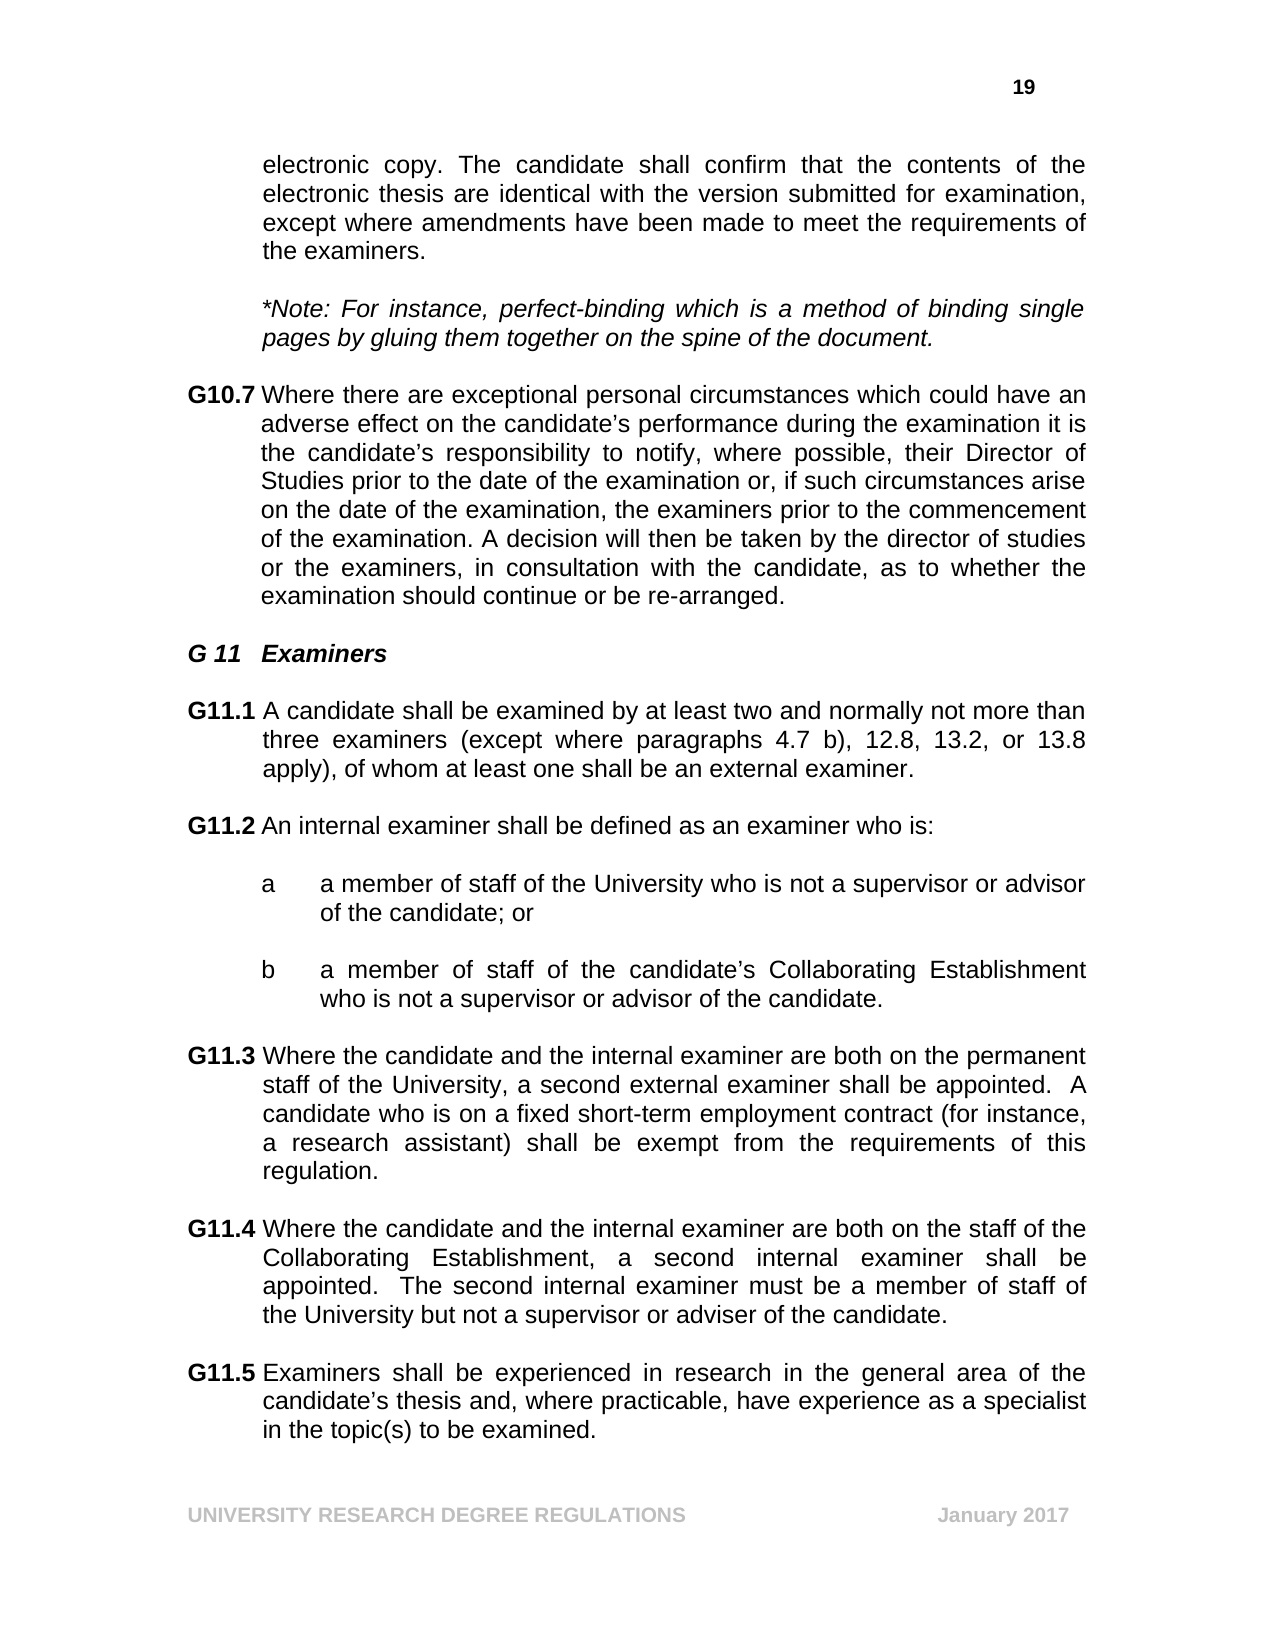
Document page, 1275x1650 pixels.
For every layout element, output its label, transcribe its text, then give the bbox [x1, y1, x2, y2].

text G11.1 A candidate shall be examined by at least two and normally not more than three examiners (except where paragraphs 4.7 b), 12.8, 13.2, or 13.8 apply), of whom at least one shall be an external examiner. [187, 696, 1088, 782]
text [187, 150, 1088, 265]
text *Note: For instance, perfect-binding which is a method of binding single pages by gluing them together on the spine of the document. [187, 294, 1088, 351]
text a a member of staff of the University who is not a supervisor or advisor of the candidate; or [187, 869, 1088, 926]
text G11.5 Examiners shall be experienced in research in the general area of the candidate’s thesis and, where practicable, have experience as a specialist in the topic(s) to be examined. [187, 1357, 1088, 1444]
text G11.3 Where the candidate and the internal examiner are both on the permanent staff of the University, a second external examiner shall be appointed. A candidate who is on a fixed short-term employment contract (for instance, a research assistant) shall be exempt from the requirements of this regulation. [187, 1041, 1088, 1185]
text G11.2 An internal examiner shall be defined as an examiner who is: [187, 811, 1088, 840]
text b a member of staff of the candidate’s Collaborating Establishment who is not a supervisor or advisor of the candidate. [187, 955, 1088, 1012]
text G11.4 Where the candidate and the internal examiner are both on the staff of the Collaborating Establishment, a second internal examiner shall be appointed. The second internal examiner must be a member of staff of the University but not a supervisor or adviser of the candidate. [187, 1214, 1088, 1329]
text G 11 Examiners [187, 639, 1088, 667]
text G10.7 Where there are exceptional personal circumstances which could have an adverse effect on the candidate’s performance during the examination it is the candidate’s responsibility to notify, where possible, their Director of Studies prior to the date of the examination or, if such circumstances arise on the date of the examination, the examiners prior to the commencement of the examination. A decision will then be taken by the director of studies or the examiners, in consultation with the candidate, as to whether the examination should continue or be re-arranged. [187, 380, 1088, 610]
